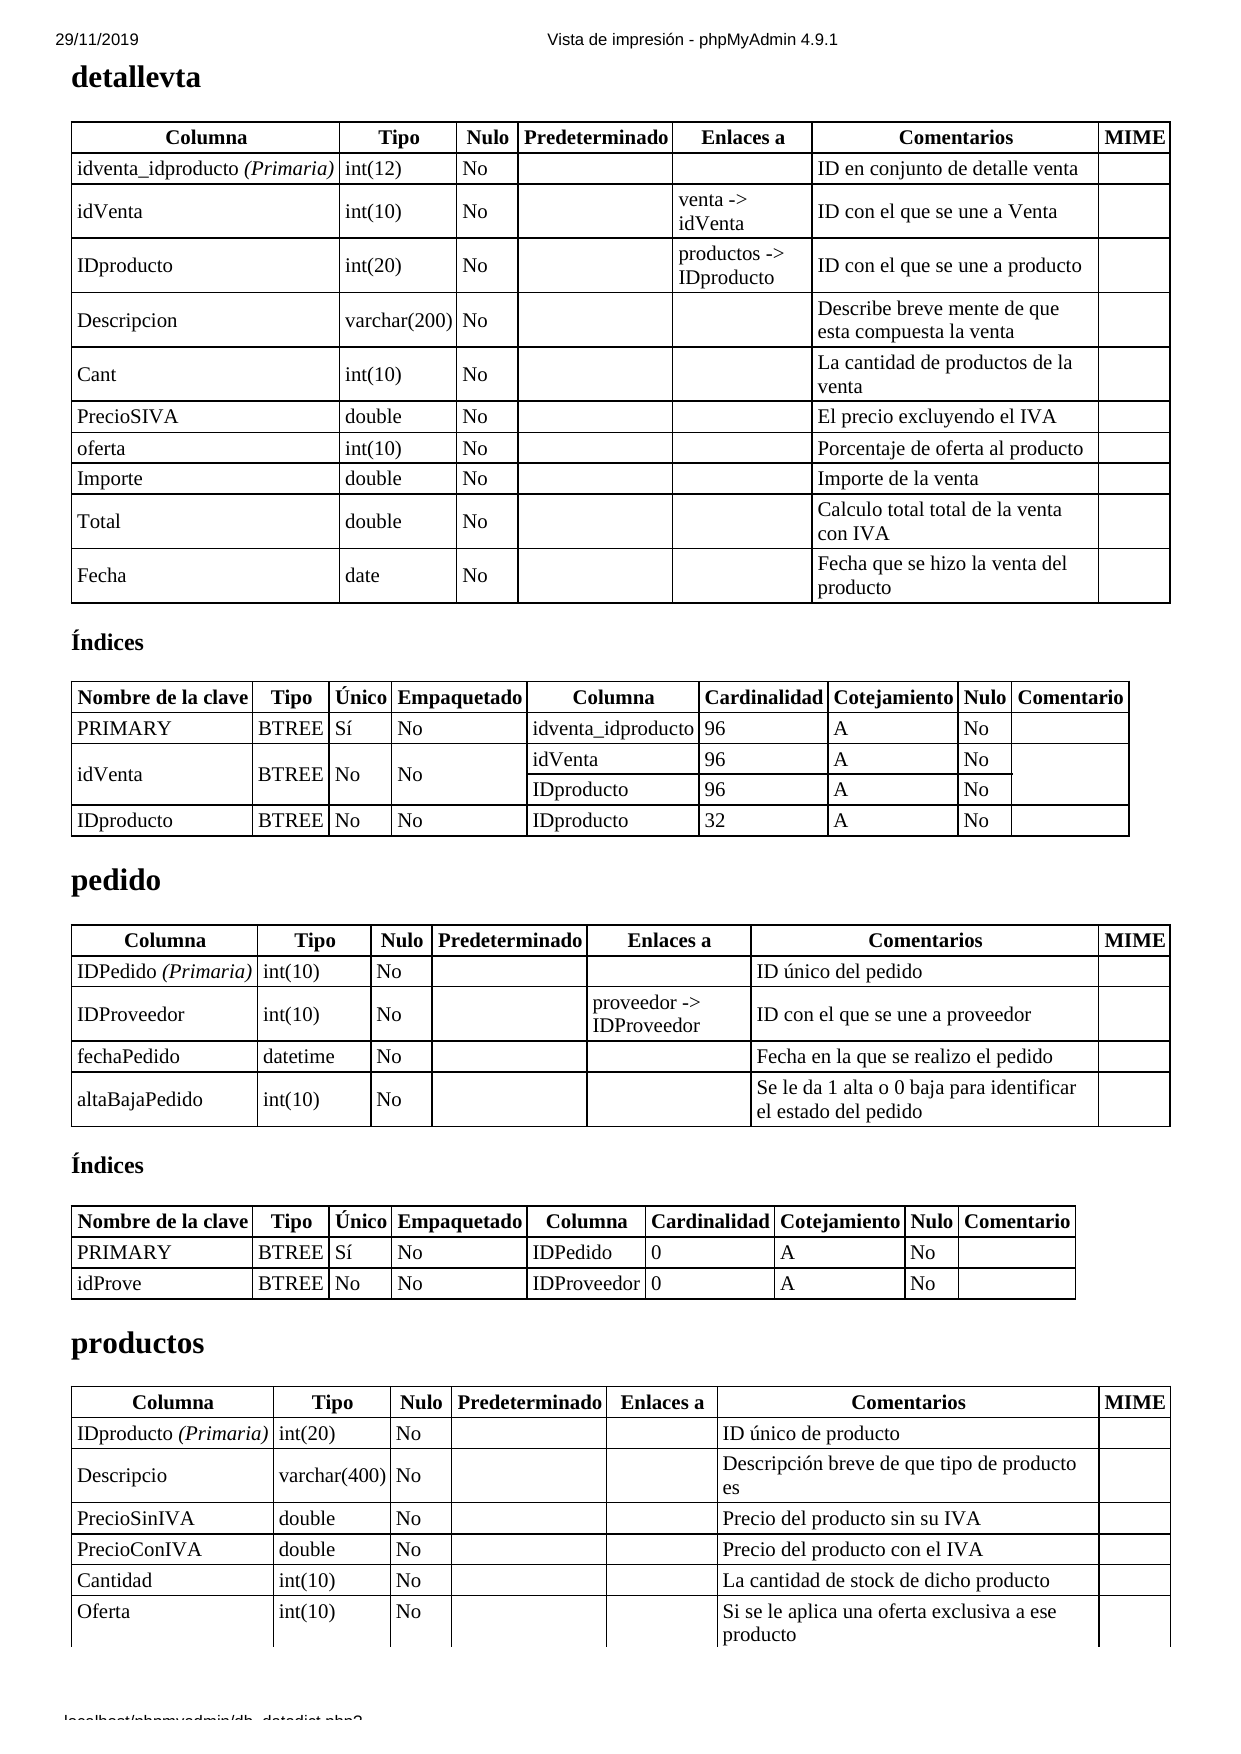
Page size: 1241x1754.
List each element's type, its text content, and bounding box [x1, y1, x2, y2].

table_header Cardinalidad [700, 682, 827, 711]
table_cell Fecha en la que se realizo el pedido [752, 1042, 1098, 1071]
table_cell 96 [700, 744, 827, 773]
table_cell A [775, 1269, 904, 1298]
table_cell [433, 1073, 586, 1126]
table_cell BTREE [253, 806, 328, 835]
table_cell [1099, 1042, 1169, 1071]
table_header Nombre de la clave [72, 1207, 252, 1236]
table_cell [1099, 957, 1169, 986]
table_cell Sí [330, 713, 391, 742]
table_cell [452, 1503, 606, 1533]
table_header Columna [72, 1387, 273, 1417]
table_cell Cantidad [72, 1565, 273, 1595]
table_cell No [391, 1503, 451, 1533]
table_cell Precio del producto con el IVA [718, 1535, 1098, 1564]
table_cell proveedor -> IDProveedor [588, 987, 750, 1040]
table_cell IDproducto [72, 239, 339, 292]
table_cell [588, 1042, 750, 1071]
table_cell 32 [700, 806, 827, 835]
table_cell No [391, 1596, 451, 1647]
table_cell No [392, 1269, 526, 1298]
table_cell A [775, 1238, 904, 1267]
table_header Único [330, 1207, 391, 1236]
table_header Comentario [959, 1207, 1075, 1236]
table_cell Importe [72, 464, 339, 493]
table_cell No [330, 1269, 391, 1298]
table_header Empaquetado [392, 1207, 526, 1236]
table_cell [673, 348, 811, 400]
table_cell No [392, 1238, 526, 1267]
table_header Enlaces a [588, 926, 750, 955]
table_header Columna [528, 1207, 645, 1236]
table_cell [452, 1596, 606, 1647]
table_cell [1099, 185, 1169, 237]
table_header Enlaces a [607, 1387, 717, 1417]
table_cell No [906, 1238, 958, 1267]
table_cell [1099, 402, 1169, 431]
table_cell [1099, 987, 1169, 1040]
table_cell double [340, 402, 456, 431]
table_cell int(10) [340, 185, 456, 237]
table_cell No [372, 1073, 431, 1126]
table_header Nulo [457, 123, 517, 152]
table_cell PrecioSIVA [72, 402, 339, 431]
table_cell IDproducto [528, 775, 698, 804]
table_cell [1012, 713, 1128, 742]
table_header Tipo [340, 123, 456, 152]
table_cell Se le da 1 alta o 0 baja para identificar el estado del pedido [752, 1073, 1098, 1126]
table_cell double [340, 495, 456, 548]
table_cell [1099, 348, 1169, 400]
table_cell No [457, 239, 517, 292]
table_cell [607, 1418, 717, 1447]
table_cell [452, 1565, 606, 1595]
table_cell No [392, 744, 526, 804]
table_cell productos -> IDproducto [673, 239, 811, 292]
table_header Único [330, 682, 391, 711]
table_cell No [457, 433, 517, 462]
table_header Empaquetado [392, 682, 526, 711]
table_cell [452, 1418, 606, 1447]
table_header Predeterminado [452, 1387, 606, 1417]
table_cell idVenta [72, 744, 252, 804]
table_cell No [372, 1042, 431, 1071]
table_cell Describe breve mente de que esta compuesta la venta [813, 293, 1098, 346]
table_cell IDproducto [72, 806, 252, 835]
table_cell No [457, 293, 517, 346]
table_cell [519, 402, 672, 431]
table_cell BTREE [253, 1238, 328, 1267]
table_cell 96 [700, 713, 827, 742]
table_cell Fecha que se hizo la venta del producto [813, 549, 1098, 602]
table_cell IDProveedor [528, 1269, 645, 1298]
table_cell ID con el que se une a producto [813, 239, 1098, 292]
table_cell idventa_idproducto [528, 713, 698, 742]
table_cell No [391, 1449, 451, 1502]
table_header MIME [1099, 926, 1169, 955]
table_cell No [457, 549, 517, 602]
table_cell int(10) [340, 433, 456, 462]
table_cell int(10) [274, 1596, 390, 1647]
table_cell [519, 433, 672, 462]
table_cell No [959, 744, 1011, 773]
table_header Tipo [253, 682, 328, 711]
table_cell [519, 185, 672, 237]
table_cell No [330, 806, 391, 835]
table_cell int(10) [258, 957, 370, 986]
table_header Columna [72, 926, 257, 955]
table_cell [1100, 1418, 1170, 1447]
table_cell [607, 1535, 717, 1564]
table_cell [433, 957, 586, 986]
table_header Predeterminado [433, 926, 586, 955]
table_cell [607, 1503, 717, 1533]
text productos [71, 1324, 1194, 1360]
table_header Cotejamiento [775, 1207, 904, 1236]
table_header Tipo [253, 1207, 328, 1236]
table_cell No [959, 806, 1011, 835]
table_cell No [457, 348, 517, 400]
table_cell El precio excluyendo el IVA [813, 402, 1098, 431]
table_cell ID único del pedido [752, 957, 1098, 986]
table_cell [588, 1073, 750, 1126]
text detallevta [71, 58, 1194, 94]
text pedido [71, 861, 1194, 897]
table_cell [607, 1596, 717, 1647]
table_cell BTREE [253, 1269, 328, 1298]
table_cell int(10) [274, 1565, 390, 1595]
table_cell No [457, 185, 517, 237]
table_cell [519, 549, 672, 602]
table_cell [607, 1565, 717, 1595]
table_cell double [274, 1535, 390, 1564]
table_header Nombre de la clave [72, 682, 252, 711]
table_cell date [340, 549, 456, 602]
table_cell [959, 1269, 1075, 1298]
table_header Nulo [906, 1207, 958, 1236]
table_cell ID con el que se une a Venta [813, 185, 1098, 237]
table_cell [452, 1535, 606, 1564]
table_header Nulo [391, 1387, 451, 1417]
table_cell Precio del producto sin su IVA [718, 1503, 1098, 1533]
table_cell [433, 1042, 586, 1071]
table_cell No [457, 464, 517, 493]
table_cell Fecha [72, 549, 339, 602]
table_header Tipo [274, 1387, 390, 1417]
table_cell Cant [72, 348, 339, 400]
table_cell Oferta [72, 1596, 273, 1647]
table_cell Porcentaje de oferta al producto [813, 433, 1098, 462]
table_cell [1100, 1503, 1170, 1533]
table_cell A [829, 775, 957, 804]
table_cell 96 [700, 775, 827, 804]
table_cell No [372, 987, 431, 1040]
table_header MIME [1100, 1387, 1170, 1417]
table_cell datetime [258, 1042, 370, 1071]
table_cell PRIMARY [72, 1238, 252, 1267]
table_cell ID en conjunto de detalle venta [813, 154, 1098, 183]
table_cell [673, 549, 811, 602]
table_cell Descripcio [72, 1449, 273, 1502]
table_cell int(20) [340, 239, 456, 292]
table_cell [673, 464, 811, 493]
table_cell BTREE [253, 744, 328, 804]
table_cell [452, 1449, 606, 1502]
table_header Columna [528, 682, 698, 711]
table_cell [588, 957, 750, 986]
table_cell PrecioSinIVA [72, 1503, 273, 1533]
table_header Comentarios [752, 926, 1098, 955]
table_cell No [457, 495, 517, 548]
table_cell No [372, 957, 431, 986]
table_cell [673, 433, 811, 462]
table_cell [519, 348, 672, 400]
table_cell int(10) [258, 987, 370, 1040]
table_cell A [829, 713, 957, 742]
table_header Enlaces a [673, 123, 811, 152]
table_cell varchar(200) [340, 293, 456, 346]
table_header Comentario [1012, 682, 1128, 711]
table_cell [1100, 1449, 1170, 1502]
table_cell Total [72, 495, 339, 548]
table_cell [673, 293, 811, 346]
table_header Columna [72, 123, 339, 152]
table_cell Calculo total total de la venta con IVA [813, 495, 1098, 548]
table_cell venta -> idVenta [673, 185, 811, 237]
table_cell No [906, 1269, 958, 1298]
table_cell [673, 154, 811, 183]
table_cell [607, 1449, 717, 1502]
table_cell No [392, 806, 526, 835]
table_cell No [392, 713, 526, 742]
table_cell [1100, 1596, 1170, 1647]
table_cell idProve [72, 1269, 252, 1298]
table_cell int(10) [340, 348, 456, 400]
table_cell Si se le aplica una oferta exclusiva a ese producto [718, 1596, 1098, 1647]
table_header Nulo [959, 682, 1011, 711]
table_cell [673, 495, 811, 548]
table_cell ID con el que se une a proveedor [752, 987, 1098, 1040]
table_cell PrecioConIVA [72, 1535, 273, 1564]
table_cell A [829, 744, 957, 773]
table_cell No [457, 154, 517, 183]
table_cell 0 [646, 1269, 774, 1298]
table_cell [519, 154, 672, 183]
table_cell BTREE [253, 713, 328, 742]
table_cell [519, 464, 672, 493]
table_cell double [340, 464, 456, 493]
table_cell altaBajaPedido [72, 1073, 257, 1126]
table_cell [1099, 293, 1169, 346]
table_cell [1100, 1535, 1170, 1564]
table_cell [519, 495, 672, 548]
table_header Cotejamiento [829, 682, 957, 711]
table_header Tipo [258, 926, 370, 955]
table_cell varchar(400) [274, 1449, 390, 1502]
table_cell int(20) [274, 1418, 390, 1447]
table_cell idVenta [72, 185, 339, 237]
table_cell idVenta [528, 744, 698, 773]
table_cell [519, 293, 672, 346]
table_cell A [829, 806, 957, 835]
text Índices [71, 1152, 1194, 1179]
table_cell [959, 1238, 1075, 1267]
table_cell [1099, 464, 1169, 493]
table_cell No [959, 775, 1011, 804]
table_cell No [391, 1535, 451, 1564]
table_cell 0 [646, 1238, 774, 1267]
table_cell IDPedido [528, 1238, 645, 1267]
table_cell No [391, 1418, 451, 1447]
table_header Cardinalidad [646, 1207, 774, 1236]
table_cell IDProveedor [72, 987, 257, 1040]
table_cell fechaPedido [72, 1042, 257, 1071]
table_cell ID único de producto [718, 1418, 1098, 1447]
table_cell [1099, 495, 1169, 548]
table_cell [1099, 549, 1169, 602]
table_cell No [391, 1565, 451, 1595]
table_cell No [457, 402, 517, 431]
table_cell idventa_idproducto (Primaria) [72, 154, 339, 183]
table_cell IDproducto (Primaria) [72, 1418, 273, 1447]
table_header Predeterminado [519, 123, 672, 152]
table_header MIME [1099, 123, 1169, 152]
table_cell Descripción breve de que tipo de producto es [718, 1449, 1098, 1502]
table_cell No [330, 744, 391, 804]
table_header Comentarios [718, 1387, 1098, 1417]
table_cell oferta [72, 433, 339, 462]
table_cell La cantidad de stock de dicho producto [718, 1565, 1098, 1595]
table_cell [1012, 806, 1128, 835]
table_cell [1099, 239, 1169, 292]
table_header Comentarios [813, 123, 1098, 152]
table_header Nulo [372, 926, 431, 955]
table_cell [1099, 154, 1169, 183]
table_cell IDPedido (Primaria) [72, 957, 257, 986]
table_cell La cantidad de productos de la venta [813, 348, 1098, 400]
table_cell [433, 987, 586, 1040]
table_cell [1099, 433, 1169, 462]
table_cell PRIMARY [72, 713, 252, 742]
table_cell [1100, 1565, 1170, 1595]
table_cell int(10) [258, 1073, 370, 1126]
text Índices [71, 628, 1194, 656]
table_cell double [274, 1503, 390, 1533]
table_cell [673, 402, 811, 431]
table_cell No [959, 713, 1011, 742]
table_cell [1099, 1073, 1169, 1126]
table_cell IDproducto [528, 806, 698, 835]
table_cell [1012, 744, 1128, 804]
table_cell Descripcion [72, 293, 339, 346]
table_cell [519, 239, 672, 292]
table_cell int(12) [340, 154, 456, 183]
table_cell Importe de la venta [813, 464, 1098, 493]
table_cell Sí [330, 1238, 391, 1267]
